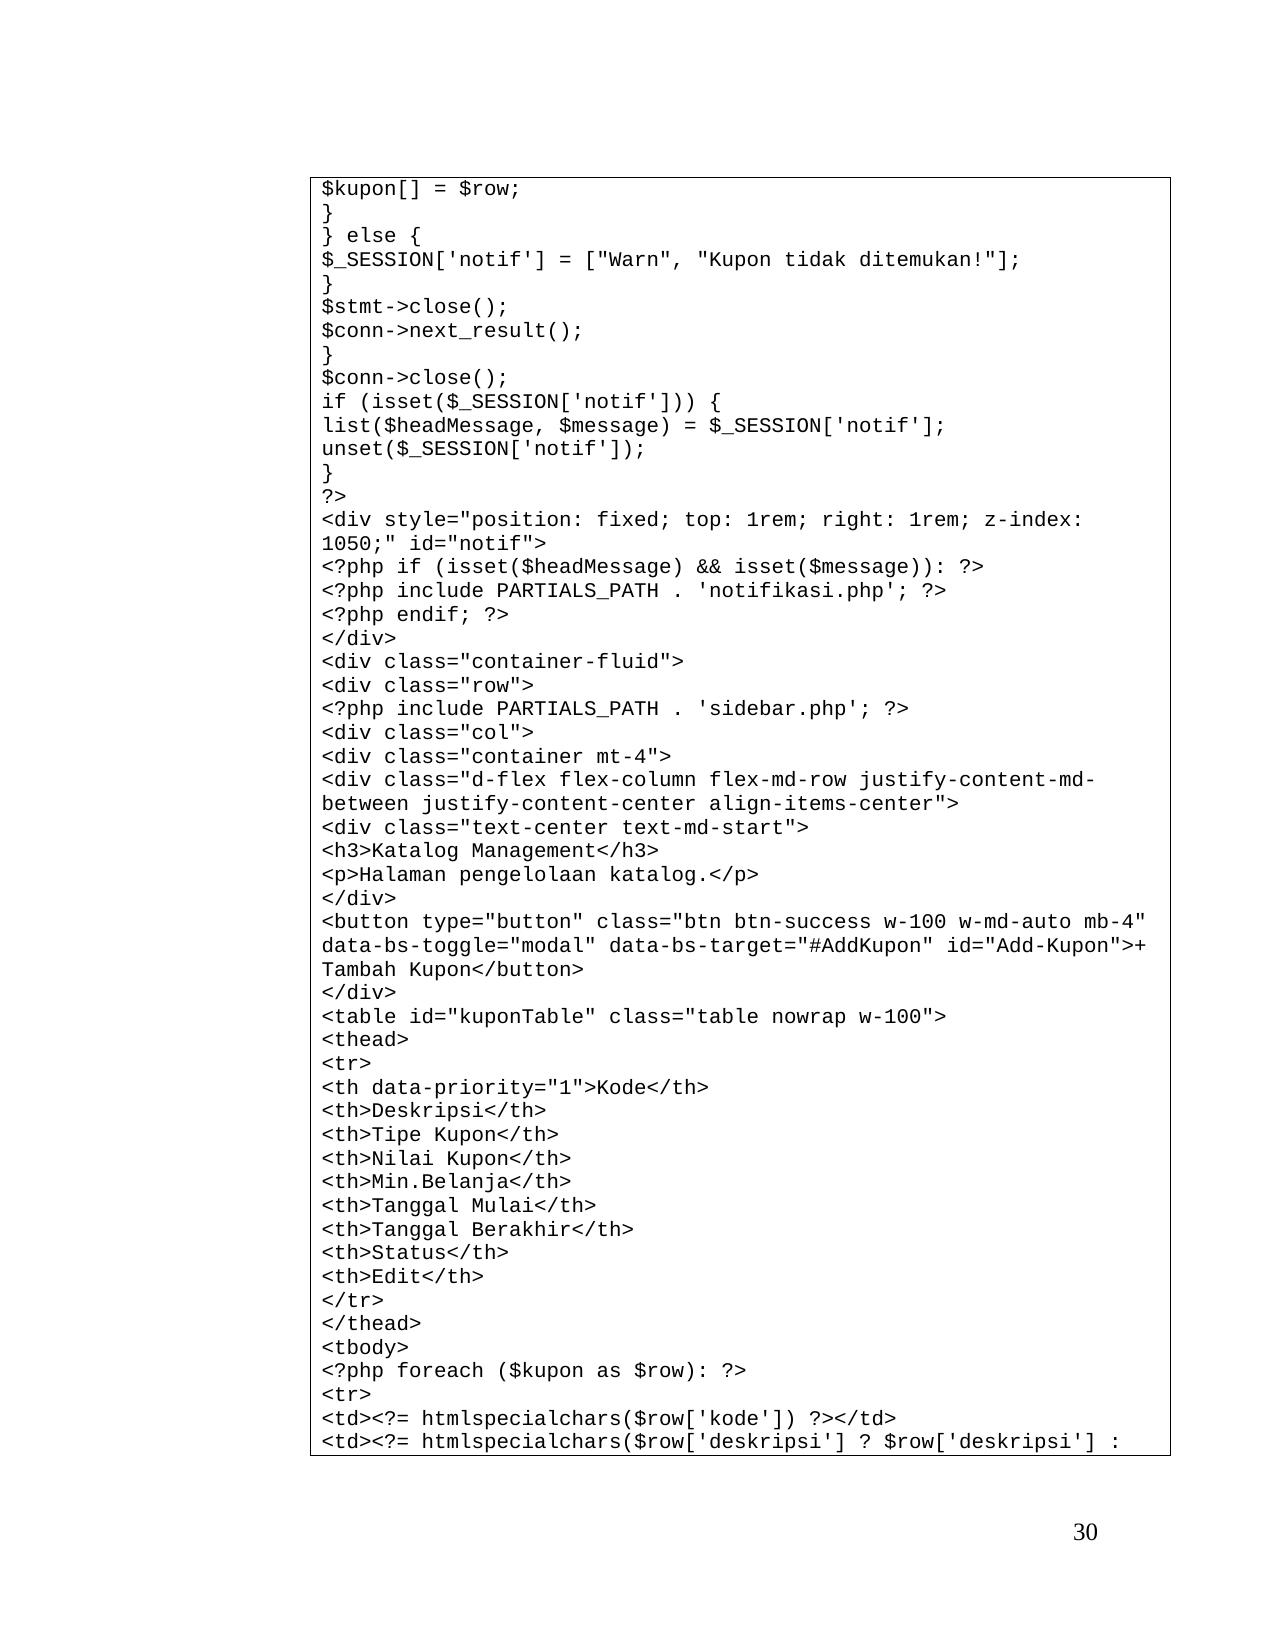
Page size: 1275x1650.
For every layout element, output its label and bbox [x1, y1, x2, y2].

table_header [311, 178, 1170, 1455]
